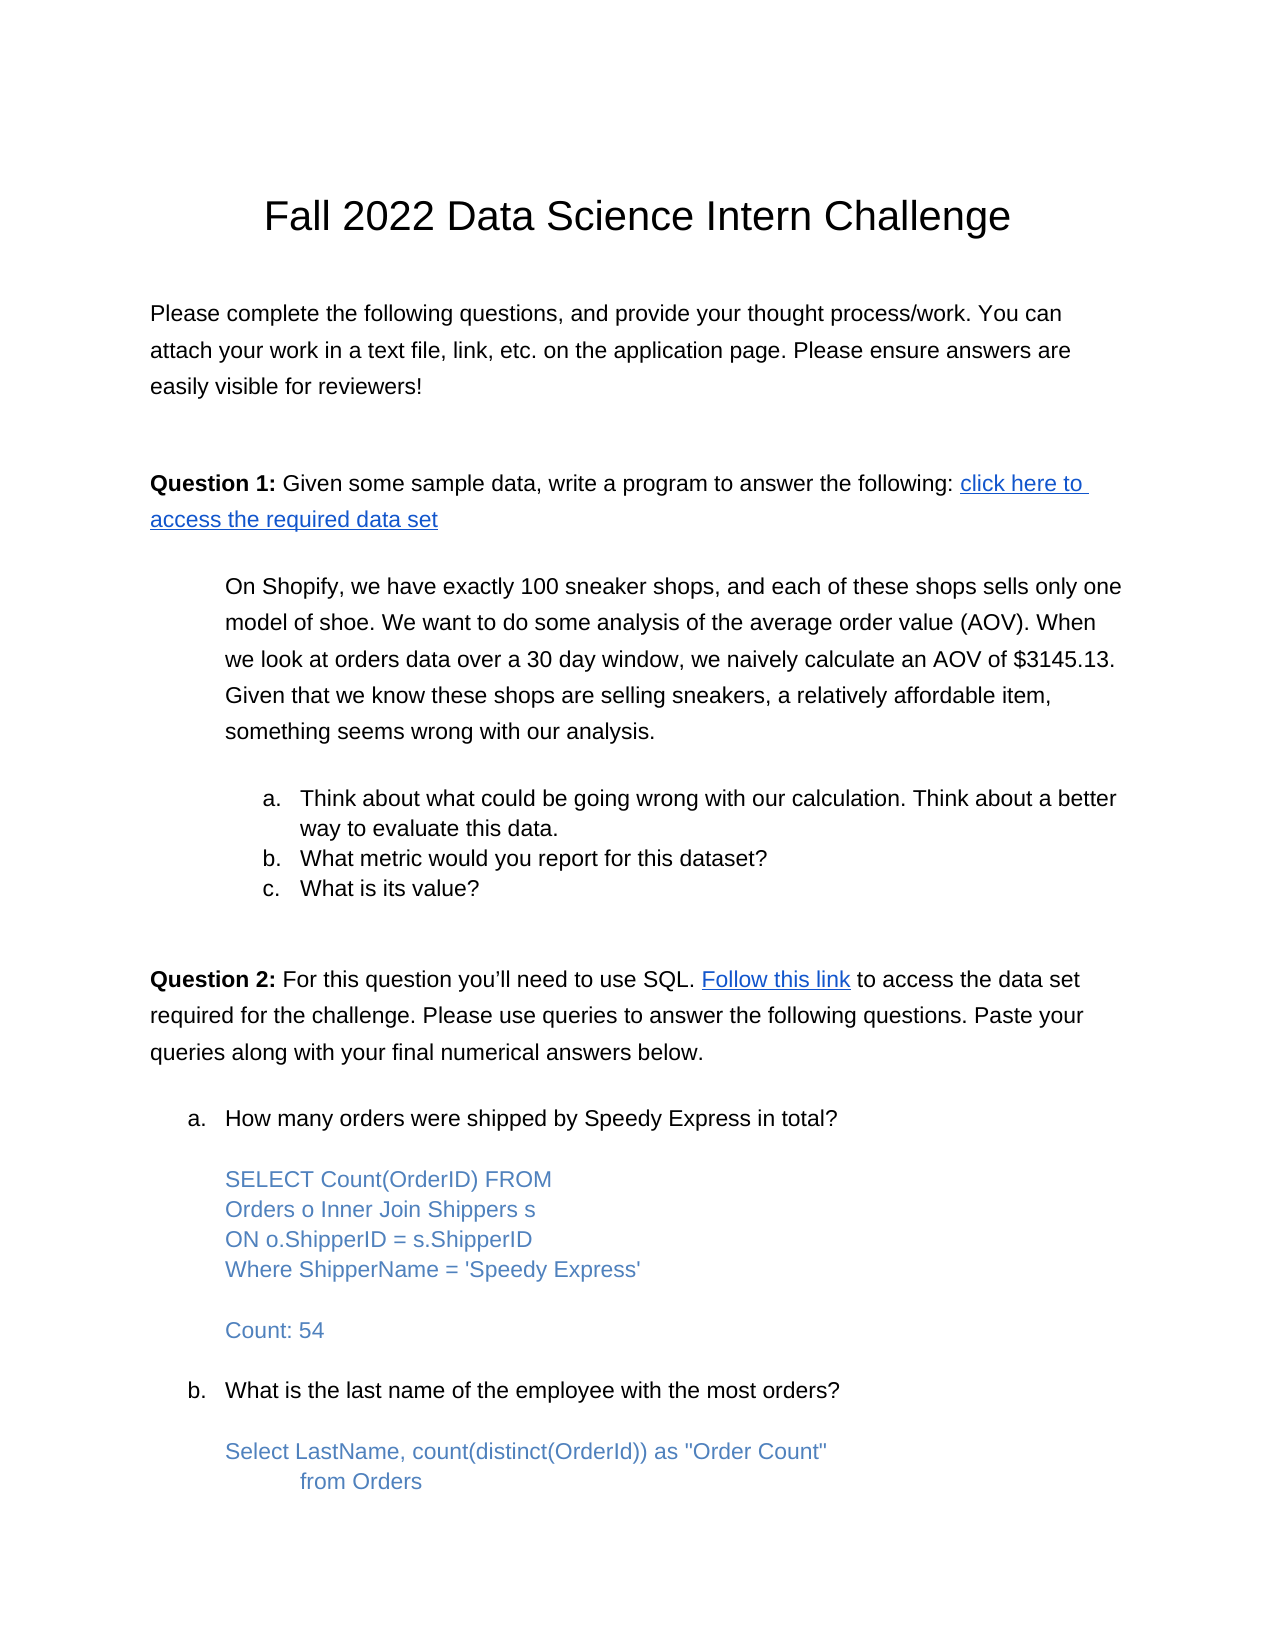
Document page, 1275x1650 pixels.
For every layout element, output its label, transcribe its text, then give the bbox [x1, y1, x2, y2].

list What metric would you report for this dataset? [262, 845, 1125, 872]
text SELECT Count(OrderID) FROM [225, 1166, 1125, 1192]
text Select LastName, count(distinct(OrderId)) as "Order Count" [225, 1438, 1125, 1464]
list What is the last name of the employee with the most orders? [187, 1377, 1125, 1403]
text On Shopify, we have exactly 100 sneaker shops, and each of these shops sells only one model of shoe. We want to do some analysis of the average order value (AOV). When we look at orders data over a 30 day window, we naively calculate an AOV of $3145.13. Given that we know these shops are selling sneakers, a relatively affordable item, something seems wrong with our analysis. [225, 573, 1125, 744]
text ON o.ShipperID = s.ShipperID [225, 1226, 1125, 1252]
text from Orders [225, 1468, 1125, 1494]
list Think about what could be going wrong with our calculation. Think about a better way to evaluate this data. [262, 785, 1125, 841]
text Orders o Inner Join Shippers s [225, 1196, 1125, 1222]
text Count: 54 [225, 1317, 1125, 1343]
subtitle Fall 2022 Data Science Intern Challenge [150, 192, 1125, 239]
text Please complete the following questions, and provide your thought process/work. You can attach your work in a text file, link, etc. on the application page. Please ensure answers are easily visible for reviewers! [150, 300, 1125, 399]
list What is its value? [262, 875, 1125, 902]
text Question 1: Given some sample data, write a program to answer the following: click here to access the required data set [150, 470, 1125, 533]
text Question 2: For this question you’ll need to use SQL. Follow this link to access the data set required for the challenge. Please use queries to answer the following questions. Paste your queries along with your final numerical answers below. [150, 966, 1125, 1065]
text Where ShipperName = 'Speedy Express' [225, 1256, 1125, 1283]
list How many orders were shipped by Speedy Express in total? [187, 1105, 1125, 1132]
